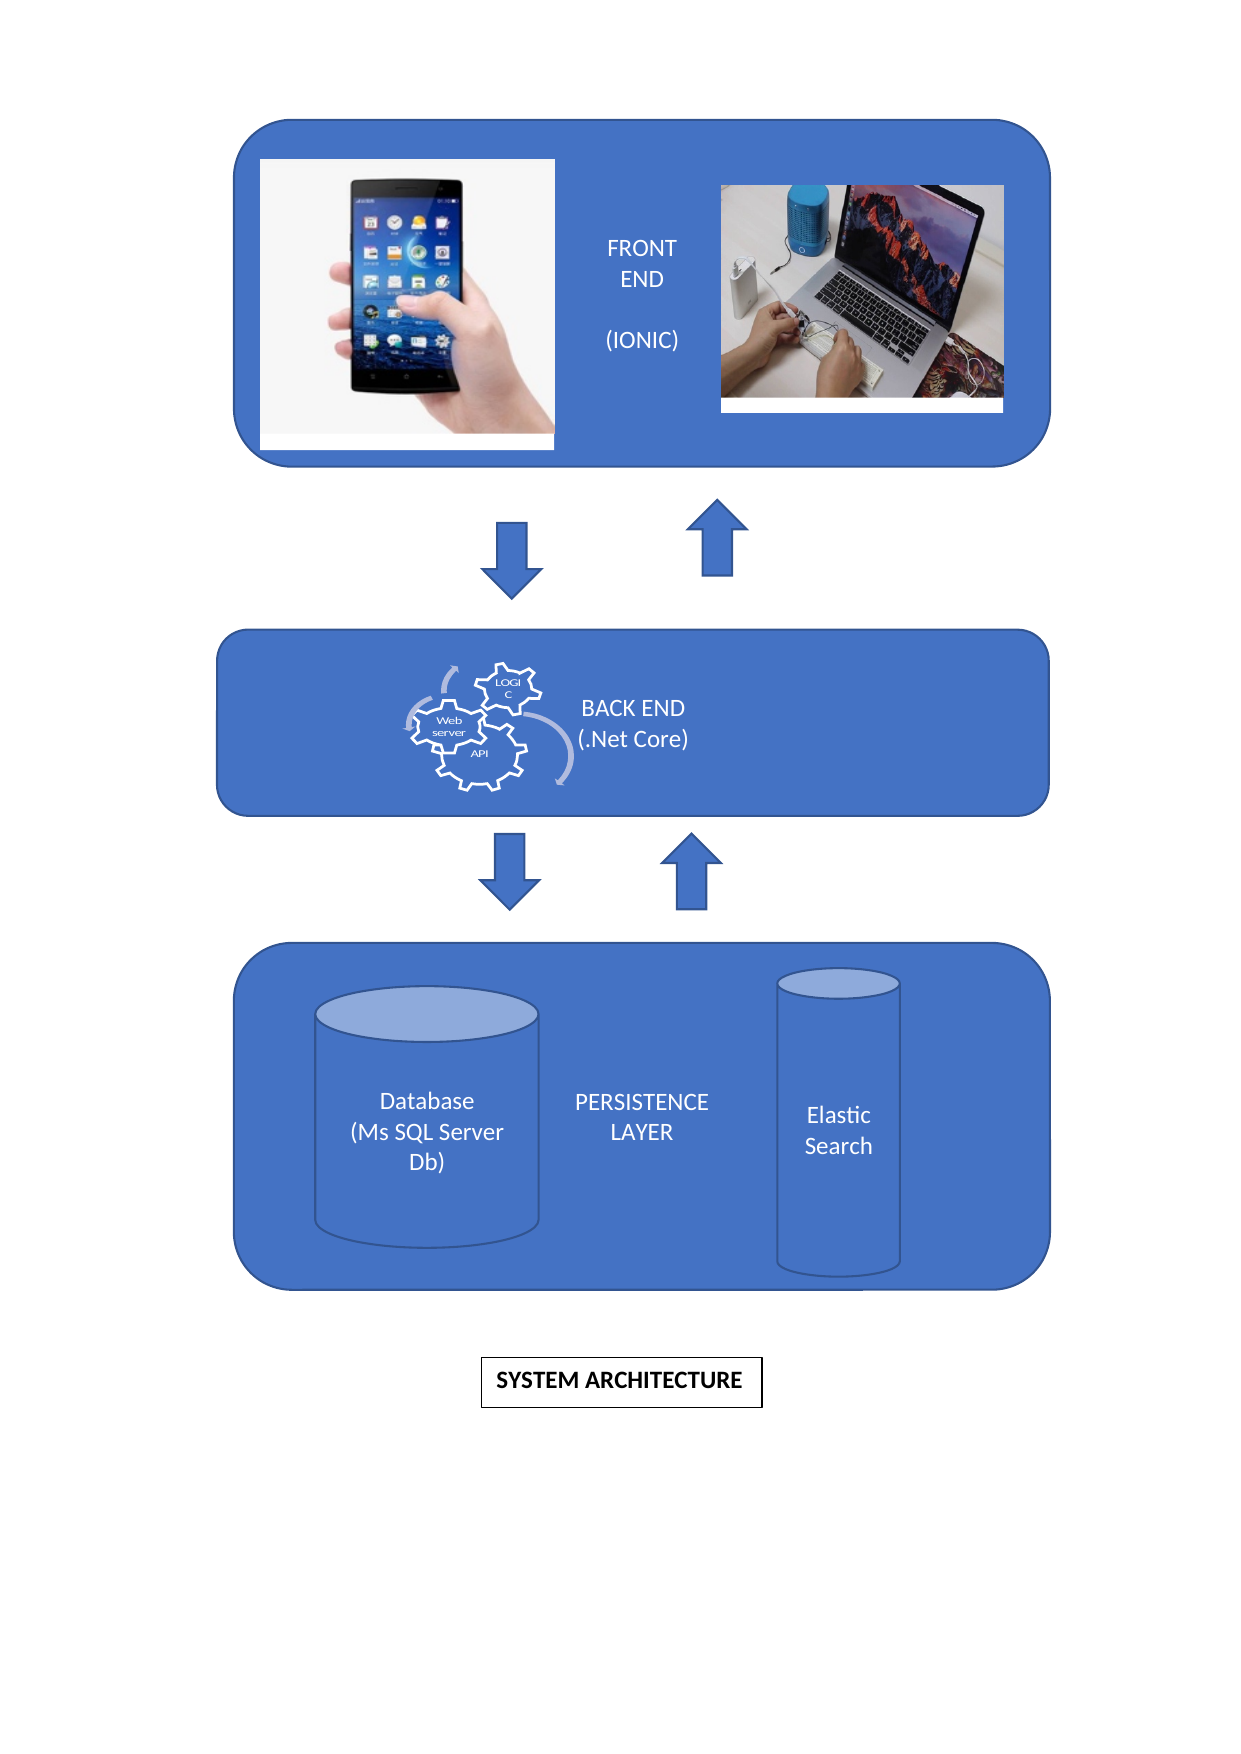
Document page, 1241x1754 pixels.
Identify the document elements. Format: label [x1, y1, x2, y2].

picture [260, 159, 555, 433]
picture [721, 185, 1004, 397]
